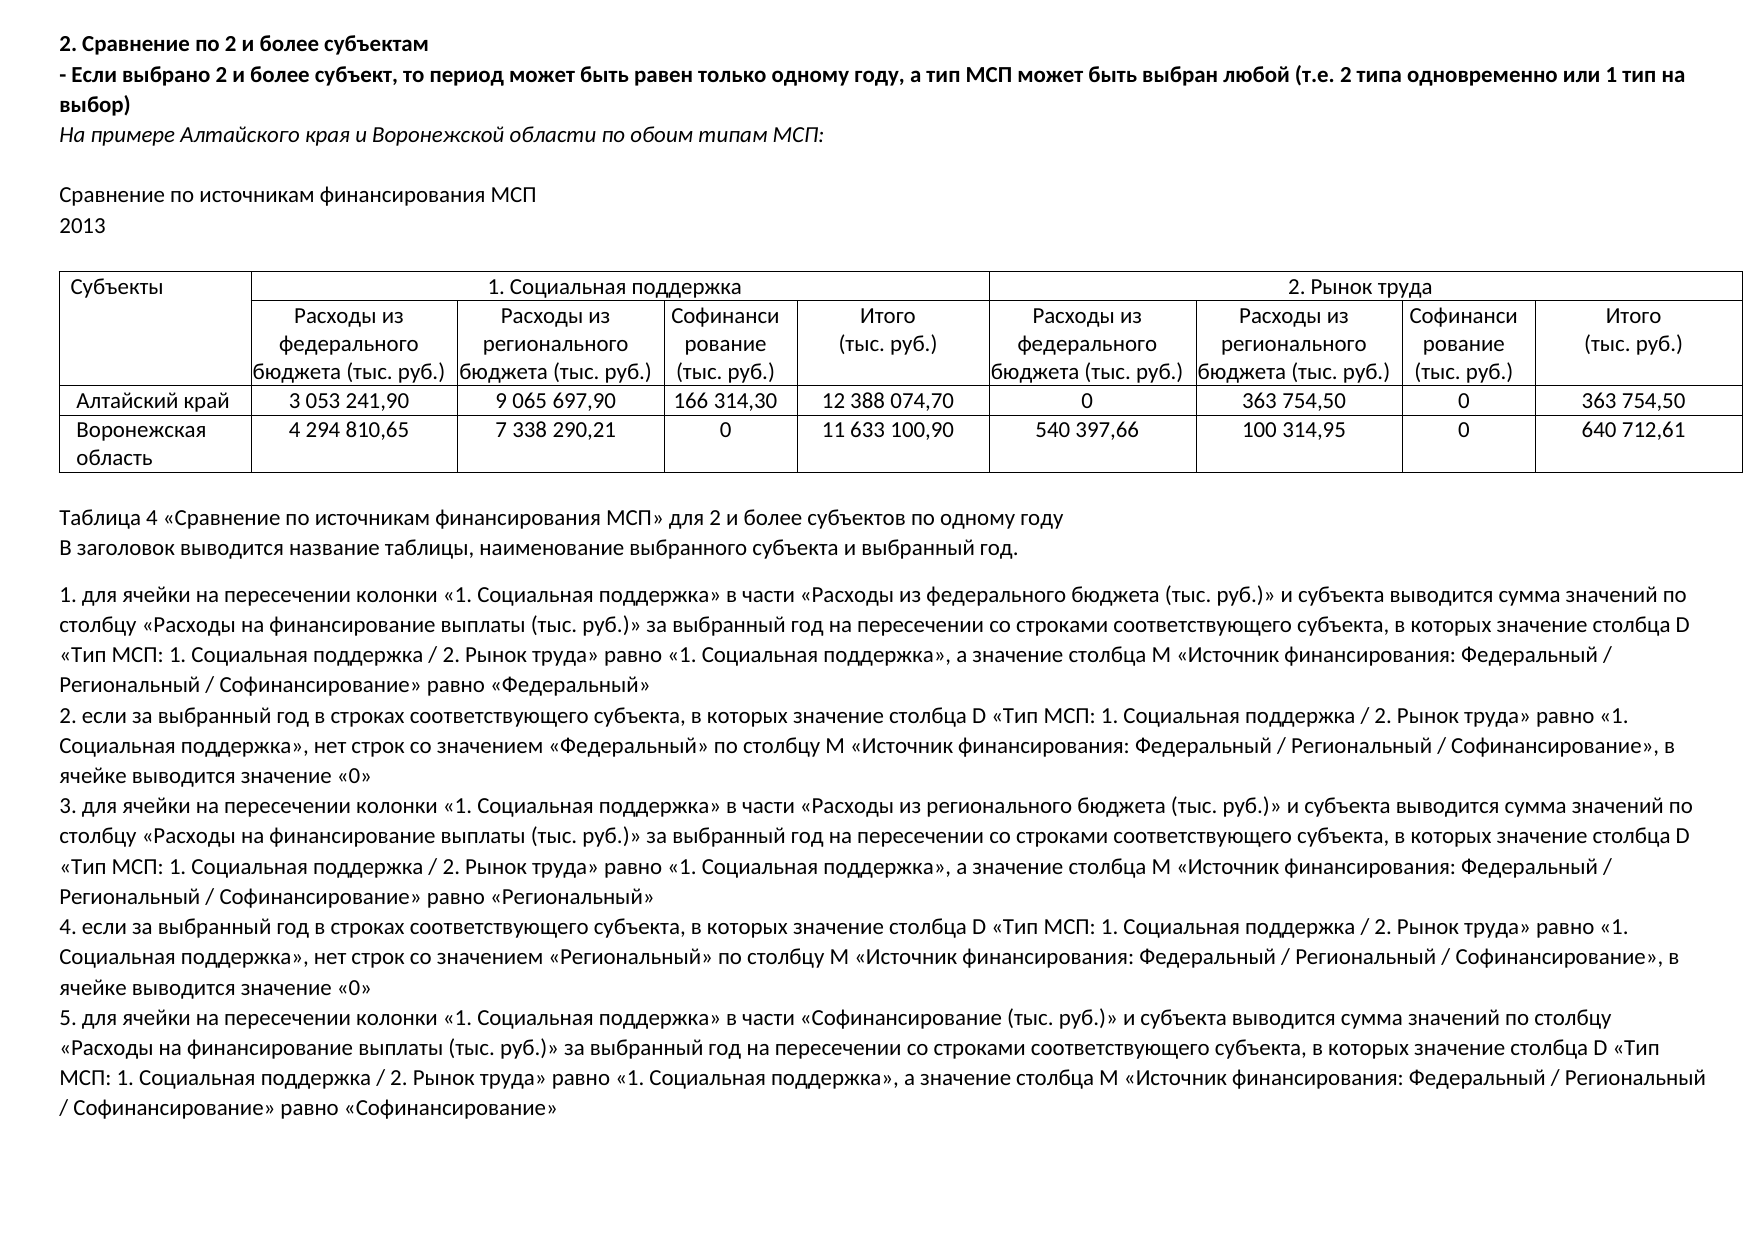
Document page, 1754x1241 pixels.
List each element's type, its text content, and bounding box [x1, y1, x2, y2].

table_cell Расходы из регионального бюджета (тыс. руб.) [1197, 301, 1402, 385]
table_cell 0 [665, 416, 797, 472]
table_cell 540 397,66 [990, 416, 1196, 472]
table_cell Расходы из федерального бюджета (тыс. руб.) [252, 301, 457, 385]
text 2. если за выбранный год в строках соответствующего субъекта, в которых значение столбца D «Тип МСП: 1. Социальная поддержка / 2. Рынок труда» равно «1. Социальная поддержка», нет строк со значением «Федеральный» по столбцу M «Источник финансирования: Федеральный / Региональный / Софинансирование», в ячейке выводится значение «0» [59, 701, 1713, 789]
table_cell Софинанси рование (тыс. руб.) [665, 301, 797, 385]
table_header 2. Рынок труда [990, 272, 1742, 300]
table_cell 7 338 290,21 [458, 416, 664, 472]
table_cell 0 [1403, 386, 1535, 414]
text На примере Алтайского края и Воронежской области по обоим типам МСП: [59, 120, 1713, 148]
table_cell 3 053 241,90 [252, 386, 457, 414]
table_cell 11 633 100,90 [798, 416, 989, 472]
table_cell Алтайский край [60, 386, 251, 414]
table_cell 166 314,30 [665, 386, 797, 414]
text 3. для ячейки на пересечении колонки «1. Социальная поддержка» в части «Расходы из регионального бюджета (тыс. руб.)» и субъекта выводится сумма значений по столбцу «Расходы на финансирование выплаты (тыс. руб.)» за выбранный год на пересечении со строками соответствующего субъекта, в которых значение столбца D «Тип МСП: 1. Социальная поддержка / 2. Рынок труда» равно «1. Социальная поддержка», а значение столбца M «Источник финансирования: Федеральный / Региональный / Софинансирование» равно «Региональный» [59, 791, 1713, 910]
table_header Субъекты [60, 272, 251, 385]
text - Если выбрано 2 и более субъект, то период может быть равен только одному году, а тип МСП может быть выбран любой (т.е. 2 типа одновременно или 1 тип на выбор) [59, 60, 1713, 118]
text Таблица 4 «Сравнение по источникам финансирования МСП» для 2 и более субъектов по одному году [59, 503, 1713, 531]
text В заголовок выводится название таблицы, наименование выбранного субъекта и выбранный год. [59, 533, 1713, 561]
text 4. если за выбранный год в строках соответствующего субъекта, в которых значение столбца D «Тип МСП: 1. Социальная поддержка / 2. Рынок труда» равно «1. Социальная поддержка», нет строк со значением «Региональный» по столбцу M «Источник финансирования: Федеральный / Региональный / Софинансирование», в ячейке выводится значение «0» [59, 912, 1713, 1001]
table_cell Расходы из регионального бюджета (тыс. руб.) [458, 301, 664, 385]
table_cell 640 712,61 [1536, 416, 1742, 472]
table_cell Итого (тыс. руб.) [798, 301, 989, 385]
table_cell Воронежская область [60, 416, 251, 472]
table_cell Итого (тыс. руб.) [1536, 301, 1742, 385]
table_cell 100 314,95 [1197, 416, 1402, 472]
table_cell 0 [1403, 416, 1535, 472]
table_cell Расходы из федерального бюджета (тыс. руб.) [990, 301, 1196, 385]
table_cell 0 [990, 386, 1196, 414]
table_cell 363 754,50 [1536, 386, 1742, 414]
table_cell 363 754,50 [1197, 386, 1402, 414]
table_cell 4 294 810,65 [252, 416, 457, 472]
text 2. Сравнение по 2 и более субъектам [59, 29, 1713, 58]
table_cell 12 388 074,70 [798, 386, 989, 414]
text Сравнение по источникам финансирования МСП [59, 181, 1713, 209]
text 1. для ячейки на пересечении колонки «1. Социальная поддержка» в части «Расходы из федерального бюджета (тыс. руб.)» и субъекта выводится сумма значений по столбцу «Расходы на финансирование выплаты (тыс. руб.)» за выбранный год на пересечении со строками соответствующего субъекта, в которых значение столбца D «Тип МСП: 1. Социальная поддержка / 2. Рынок труда» равно «1. Социальная поддержка», а значение столбца M «Источник финансирования: Федеральный / Региональный / Софинансирование» равно «Федеральный» [59, 580, 1713, 698]
text 2013 [59, 211, 1713, 239]
text 5. для ячейки на пересечении колонки «1. Социальная поддержка» в части «Софинансирование (тыс. руб.)» и субъекта выводится сумма значений по столбцу «Расходы на финансирование выплаты (тыс. руб.)» за выбранный год на пересечении со строками соответствующего субъекта, в которых значение столбца D «Тип МСП: 1. Социальная поддержка / 2. Рынок труда» равно «1. Социальная поддержка», а значение столбца M «Источник финансирования: Федеральный / Региональный / Софинансирование» равно «Софинансирование» [59, 1003, 1713, 1121]
table_cell 9 065 697,90 [458, 386, 664, 414]
table_cell Софинанси рование (тыс. руб.) [1403, 301, 1535, 385]
table_header 1. Социальная поддержка [252, 272, 989, 300]
